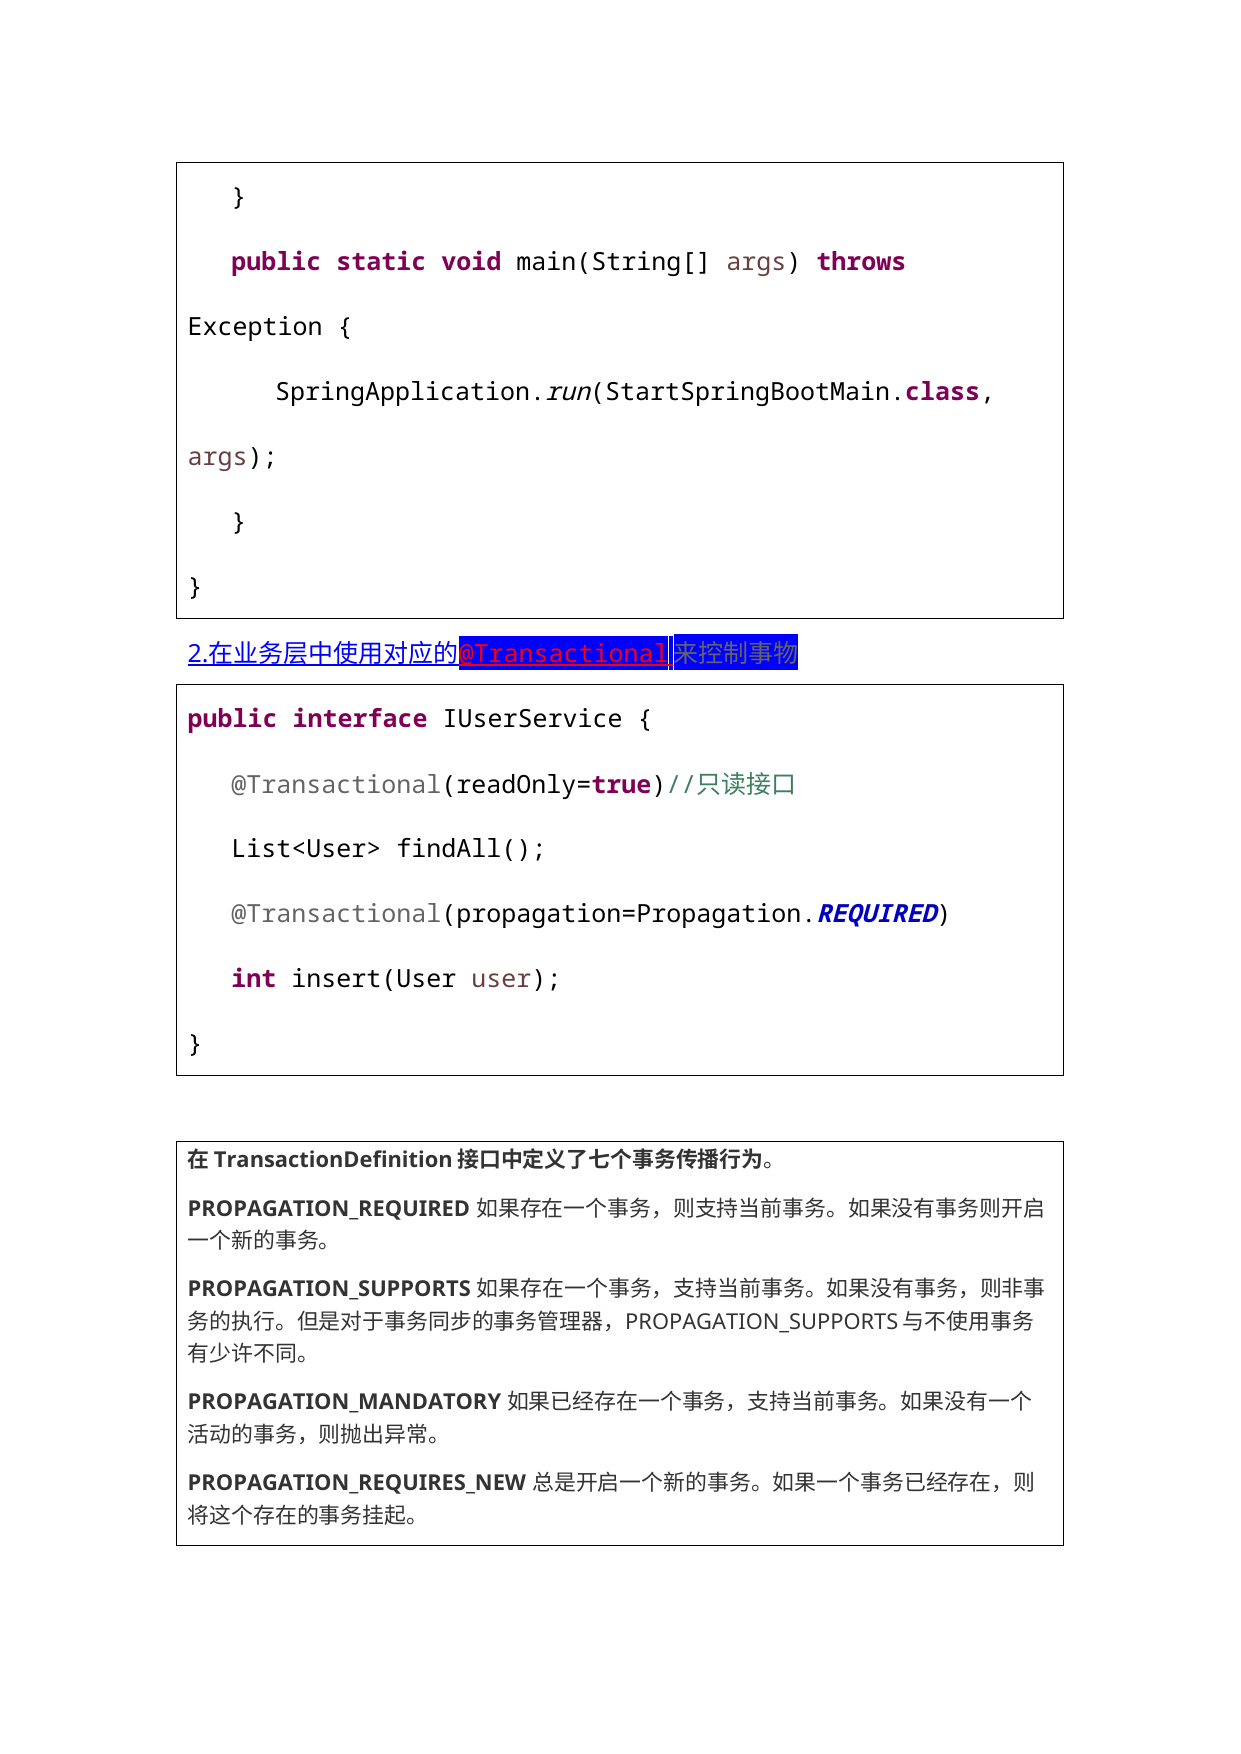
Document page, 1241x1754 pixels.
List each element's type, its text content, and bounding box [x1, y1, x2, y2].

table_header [177, 163, 1063, 618]
text 2.在业务层中使用对应的@Transactional来控制事物 [187, 619, 1053, 684]
table_header public interface IUserService { @Transactional(readOnly=true)//只读接口 List<User> findAll(); @Transactional(propagation=Propagation.REQUIRED) int insert(User user); } [177, 685, 1063, 1075]
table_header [177, 1142, 1063, 1545]
